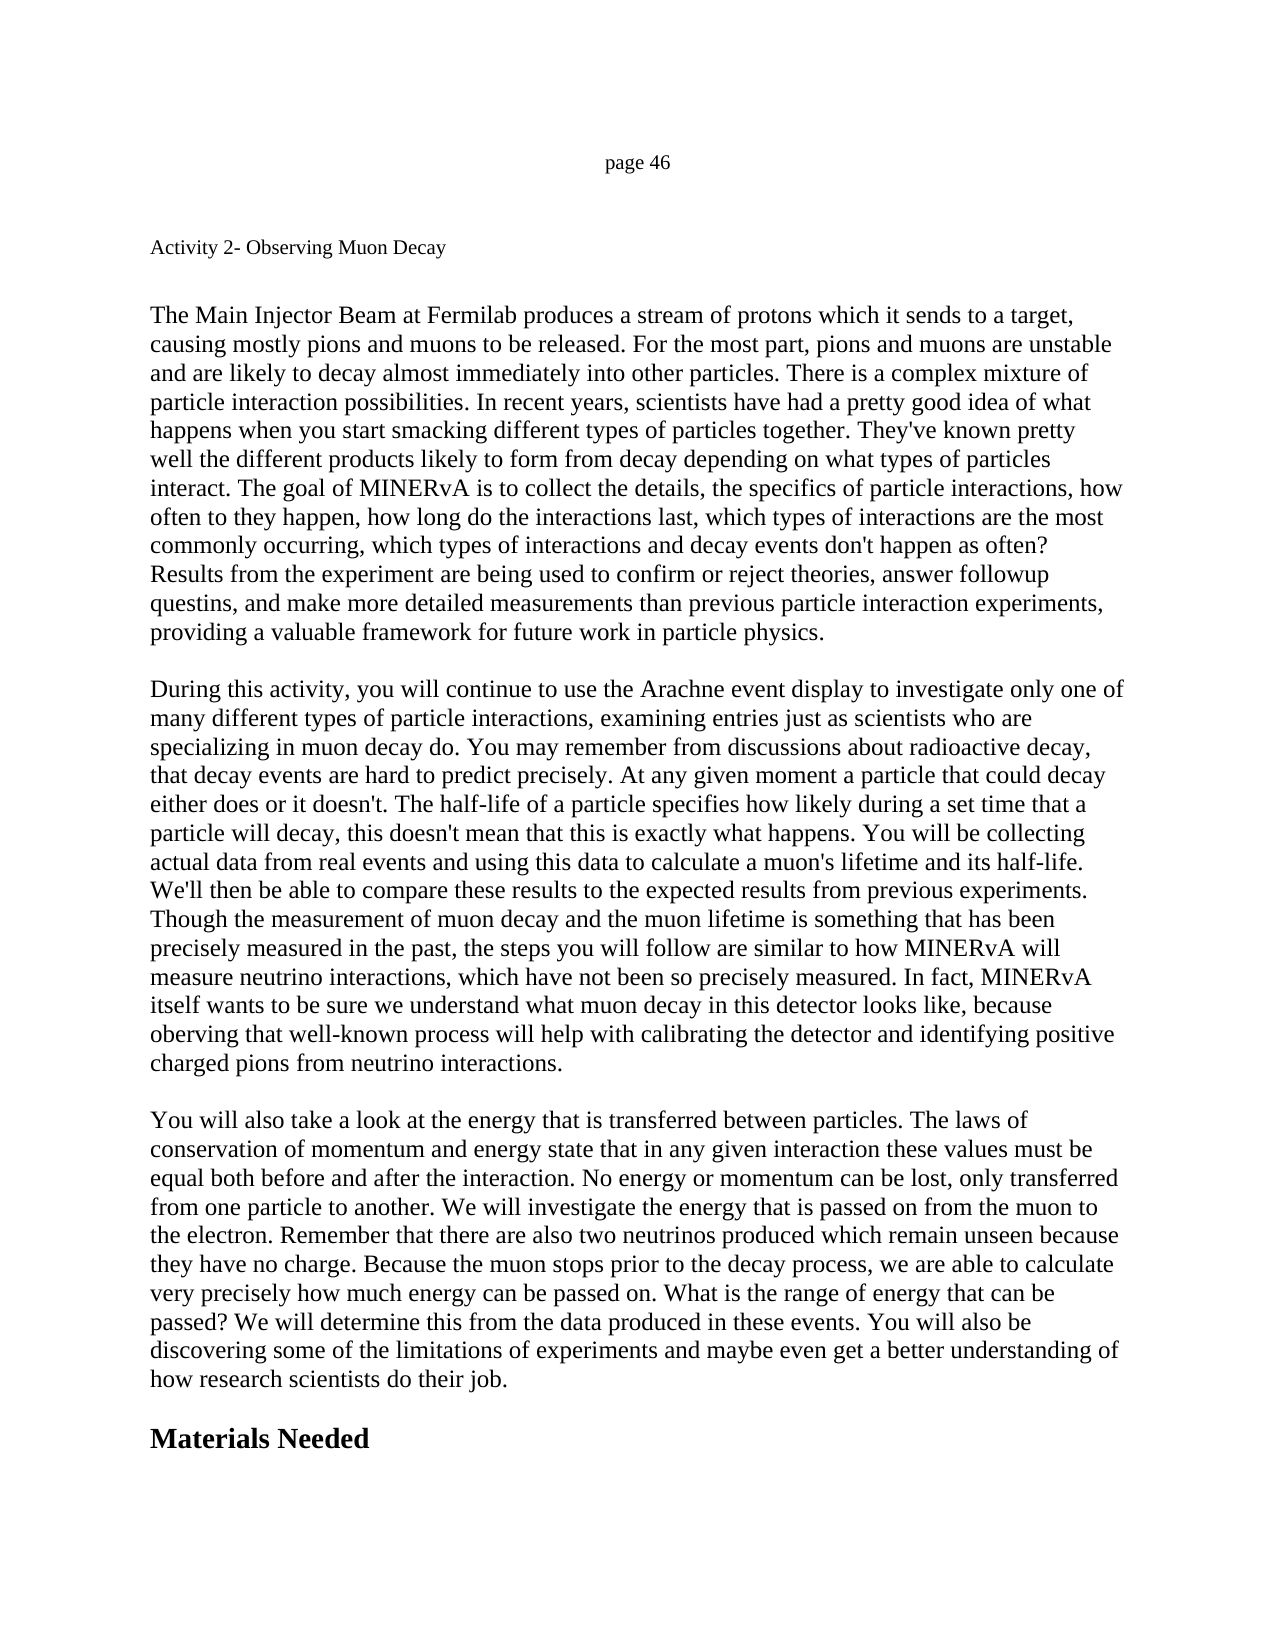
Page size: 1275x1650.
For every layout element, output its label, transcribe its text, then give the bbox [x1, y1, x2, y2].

subtitle Activity 2- Observing Muon Decay [150, 235, 1125, 259]
text During this activity, you will continue to use the Arachne event display to investigate only one of many different types of particle interactions, examining entries just as scientists who are specializing in muon decay do. You may remember from discussions about radioactive decay, that decay events are hard to predict precisely. At any given moment a particle that could decay either does or it doesn't. The half-life of a particle specifies how likely during a set time that a particle will decay, this doesn't mean that this is exactly what happens. You will be collecting actual data from real events and using this data to calculate a muon's lifetime and its half-life. We'll then be able to compare these results to the expected results from previous experiments. Though the measurement of muon decay and the muon lifetime is something that has been precisely measured in the past, the steps you will follow are similar to how MINERvA will measure neutrino interactions, which have not been so precisely measured. In fact, MINERvA itself wants to be sure we understand what muon decay in this detector looks like, because oberving that well-known process will help with calibrating the detector and identifying positive charged pions from neutrino interactions. [150, 674, 1125, 1077]
text The Main Injector Beam at Fermilab produces a stream of protons which it sends to a target, causing mostly pions and muons to be released. For the most part, pions and muons are unstable and are likely to decay almost immediately into other particles. There is a complex mixture of particle interaction possibilities. In recent years, scientists have had a pretty good idea of what happens when you start smacking different types of particles together. They've known pretty well the different products likely to form from decay depending on what types of particles interact. The goal of MINERvA is to collect the details, the specifics of particle interactions, how often to they happen, how long do the interactions last, which types of interactions are the most commonly occurring, which types of interactions and decay events don't happen as often? Results from the experiment are being used to confirm or reject theories, answer followup questins, and make more detailed measurements than previous particle interaction experiments, providing a valuable framework for future work in particle physics. [150, 300, 1125, 645]
text Materials Needed [150, 1422, 1125, 1455]
text You will also take a look at the energy that is transferred between particles. The laws of conservation of momentum and energy state that in any given interaction these values must be equal both before and after the interaction. No energy or momentum can be lost, only transferred from one particle to another. We will investigate the energy that is passed on from the muon to the electron. Remember that there are also two neutrinos produced which remain unseen because they have no charge. Because the muon stops prior to the decay process, we are able to calculate very precisely how much energy can be passed on. What is the range of energy that can be passed? We will determine this from the data produced in these events. You will also be discovering some of the limitations of experiments and maybe even get a better understanding of how research scientists do their job. [150, 1105, 1125, 1393]
